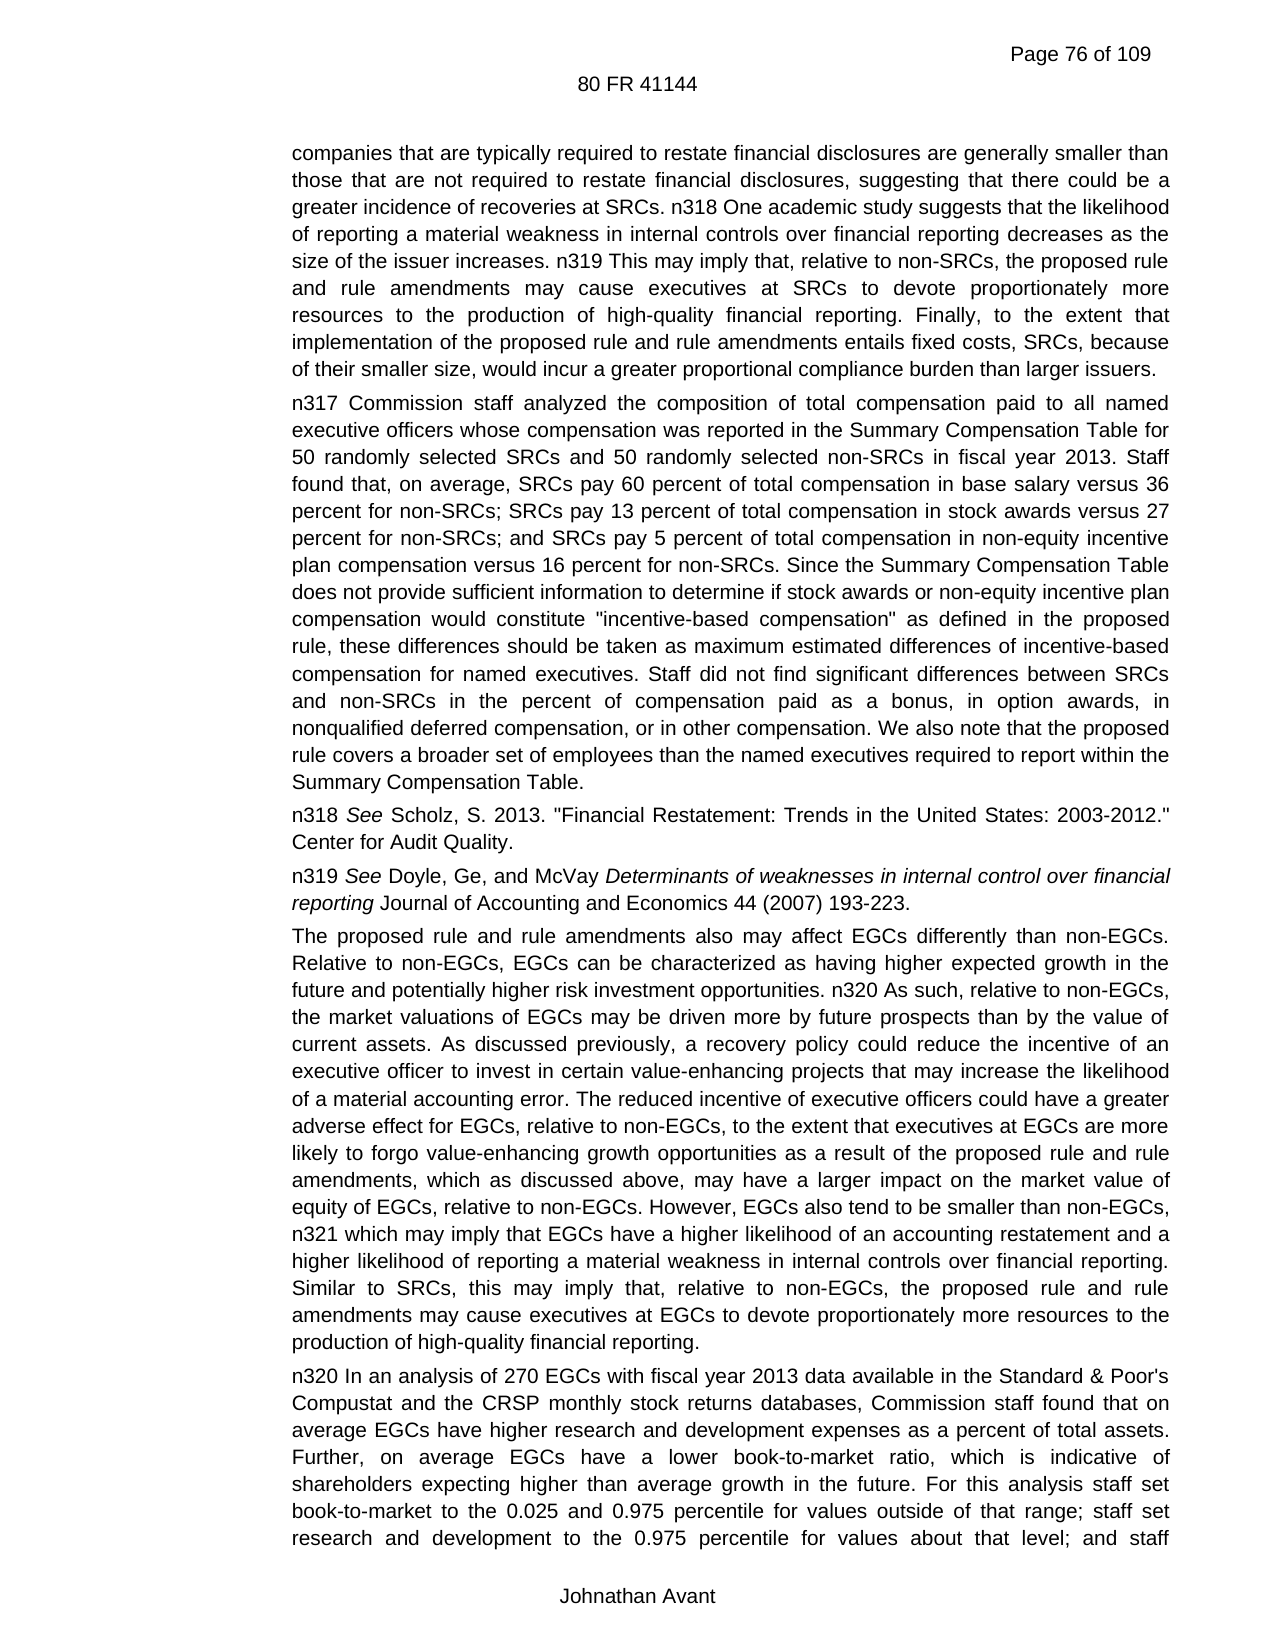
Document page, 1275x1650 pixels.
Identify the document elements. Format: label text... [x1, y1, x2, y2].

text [292, 137, 1171, 381]
text n317 Commission staff analyzed the composition of total compensation paid to all named executive officers whose compensation was reported in the Summary Compensation Table for 50 randomly selected SRCs and 50 randomly selected non-SRCs in fiscal year 2013. Staff found that, on average, SRCs pay 60 percent of total compensation in base salary versus 36 percent for non-SRCs; SRCs pay 13 percent of total compensation in stock awards versus 27 percent for non-SRCs; and SRCs pay 5 percent of total compensation in non-equity incentive plan compensation versus 16 percent for non-SRCs. Since the Summary Compensation Table does not provide sufficient information to determine if stock awards or non-equity incentive plan compensation would constitute "incentive-based compensation" as defined in the proposed rule, these differences should be taken as maximum estimated differences of incentive-based compensation for named executives. Staff did not find significant differences between SRCs and non-SRCs in the percent of compensation paid as a bonus, in option awards, in nonqualified deferred compensation, or in other compensation. We also note that the proposed rule covers a broader set of employees than the named executives required to report within the Summary Compensation Table. [292, 387, 1171, 794]
text n318 See Scholz, S. 2013. "Financial Restatement: Trends in the United States: 2003-2012." Center for Audit Quality. [292, 800, 1171, 854]
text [292, 1360, 1171, 1550]
text The proposed rule and rule amendments also may affect EGCs differently than non-EGCs. Relative to non-EGCs, EGCs can be characterized as having higher expected growth in the future and potentially higher risk investment opportunities. n320 As such, relative to non-EGCs, the market valuations of EGCs may be driven more by future prospects than by the value of current assets. As discussed previously, a recovery policy could reduce the incentive of an executive officer to invest in certain value-enhancing projects that may increase the likelihood of a material accounting error. The reduced incentive of executive officers could have a greater adverse effect for EGCs, relative to non-EGCs, to the extent that executives at EGCs are more likely to forgo value-enhancing growth opportunities as a result of the proposed rule and rule amendments, which as discussed above, may have a larger impact on the market value of equity of EGCs, relative to non-EGCs. However, EGCs also tend to be smaller than non-EGCs, n321 which may imply that EGCs have a higher likelihood of an accounting restatement and a higher likelihood of reporting a material weakness in internal controls over financial reporting. Similar to SRCs, this may imply that, relative to non-EGCs, the proposed rule and rule amendments may cause executives at EGCs to devote proportionately more resources to the production of high-quality financial reporting. [292, 921, 1171, 1354]
text n319 See Doyle, Ge, and McVay Determinants of weaknesses in internal control over financial reporting Journal of Accounting and Economics 44 (2007) 193-223. [292, 860, 1171, 914]
